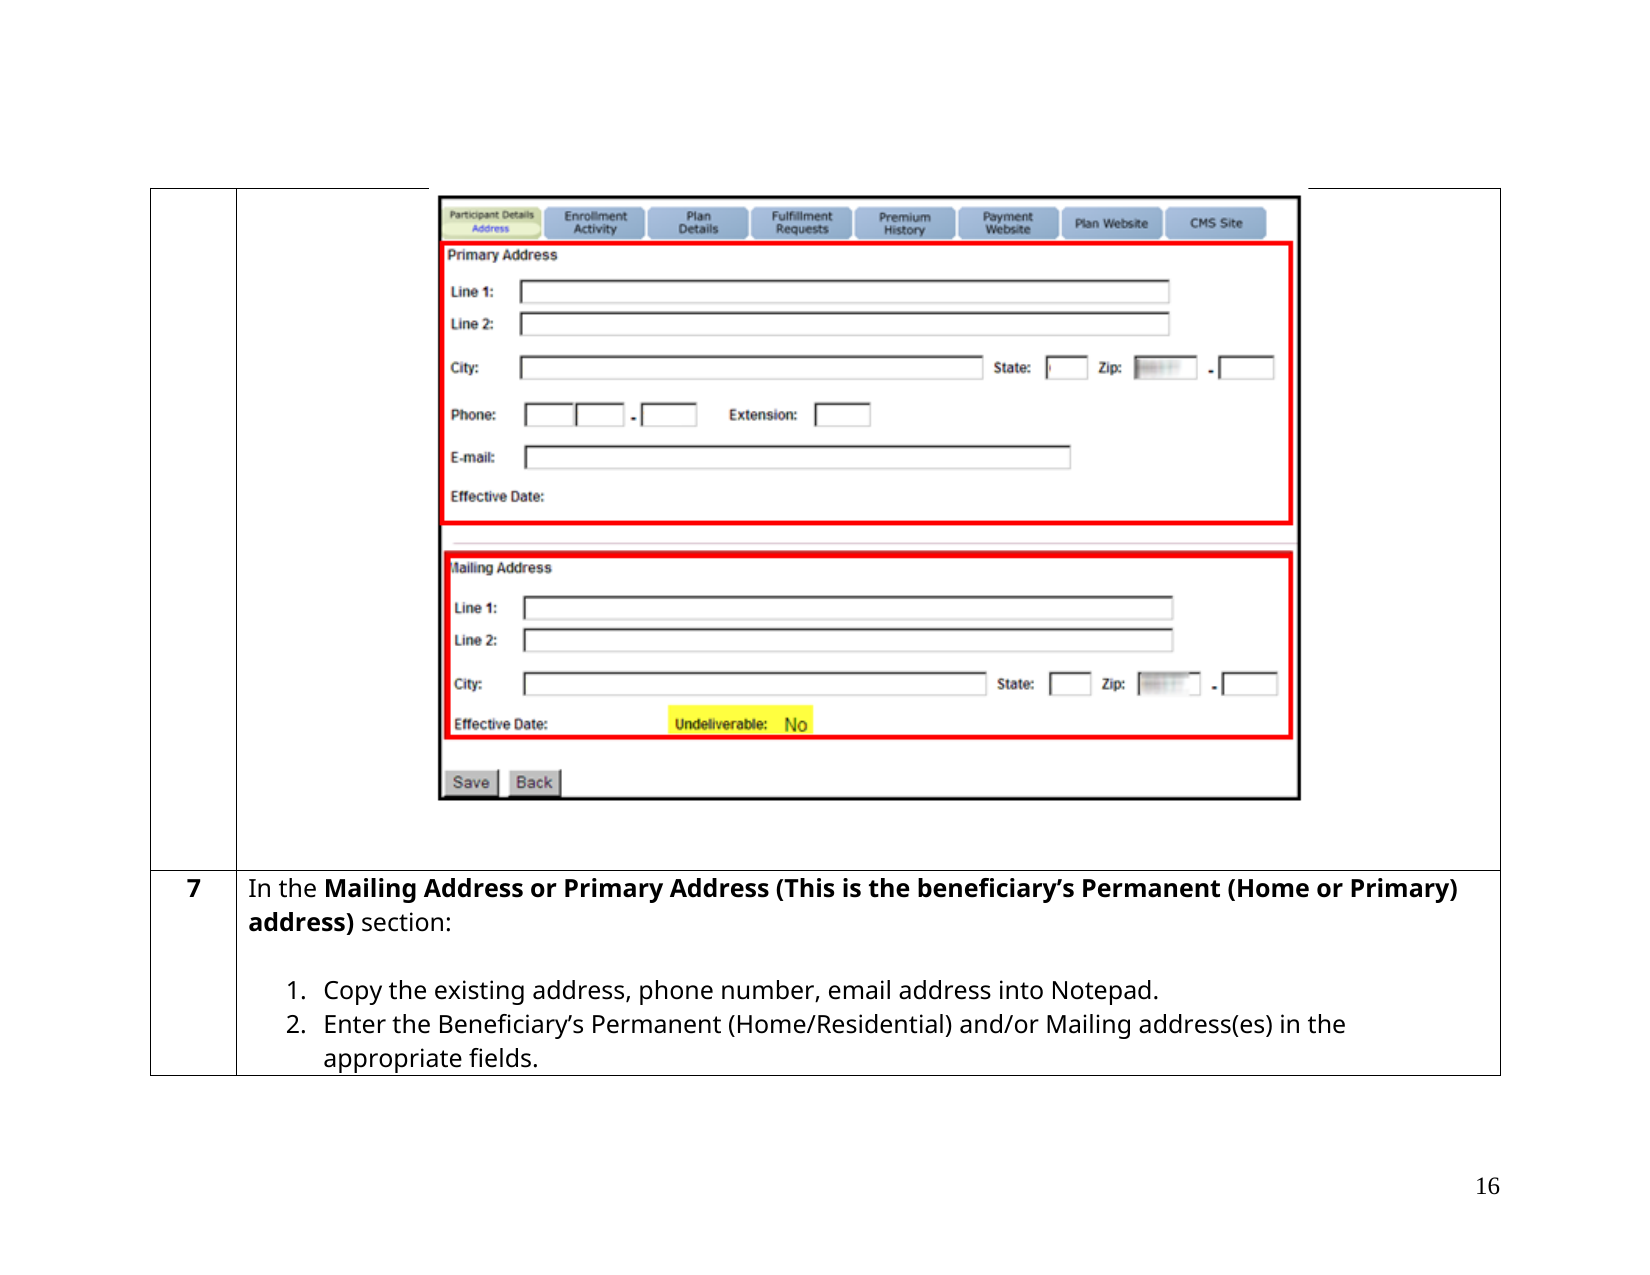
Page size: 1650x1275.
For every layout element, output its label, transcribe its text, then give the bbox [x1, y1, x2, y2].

table_cell 6 [151, 189, 236, 870]
table_cell Click on the Change Address button. Result: The Address screen will display. [237, 189, 1500, 870]
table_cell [237, 871, 1500, 1075]
picture [429, 188, 1309, 807]
table_cell 7 [151, 871, 236, 1075]
